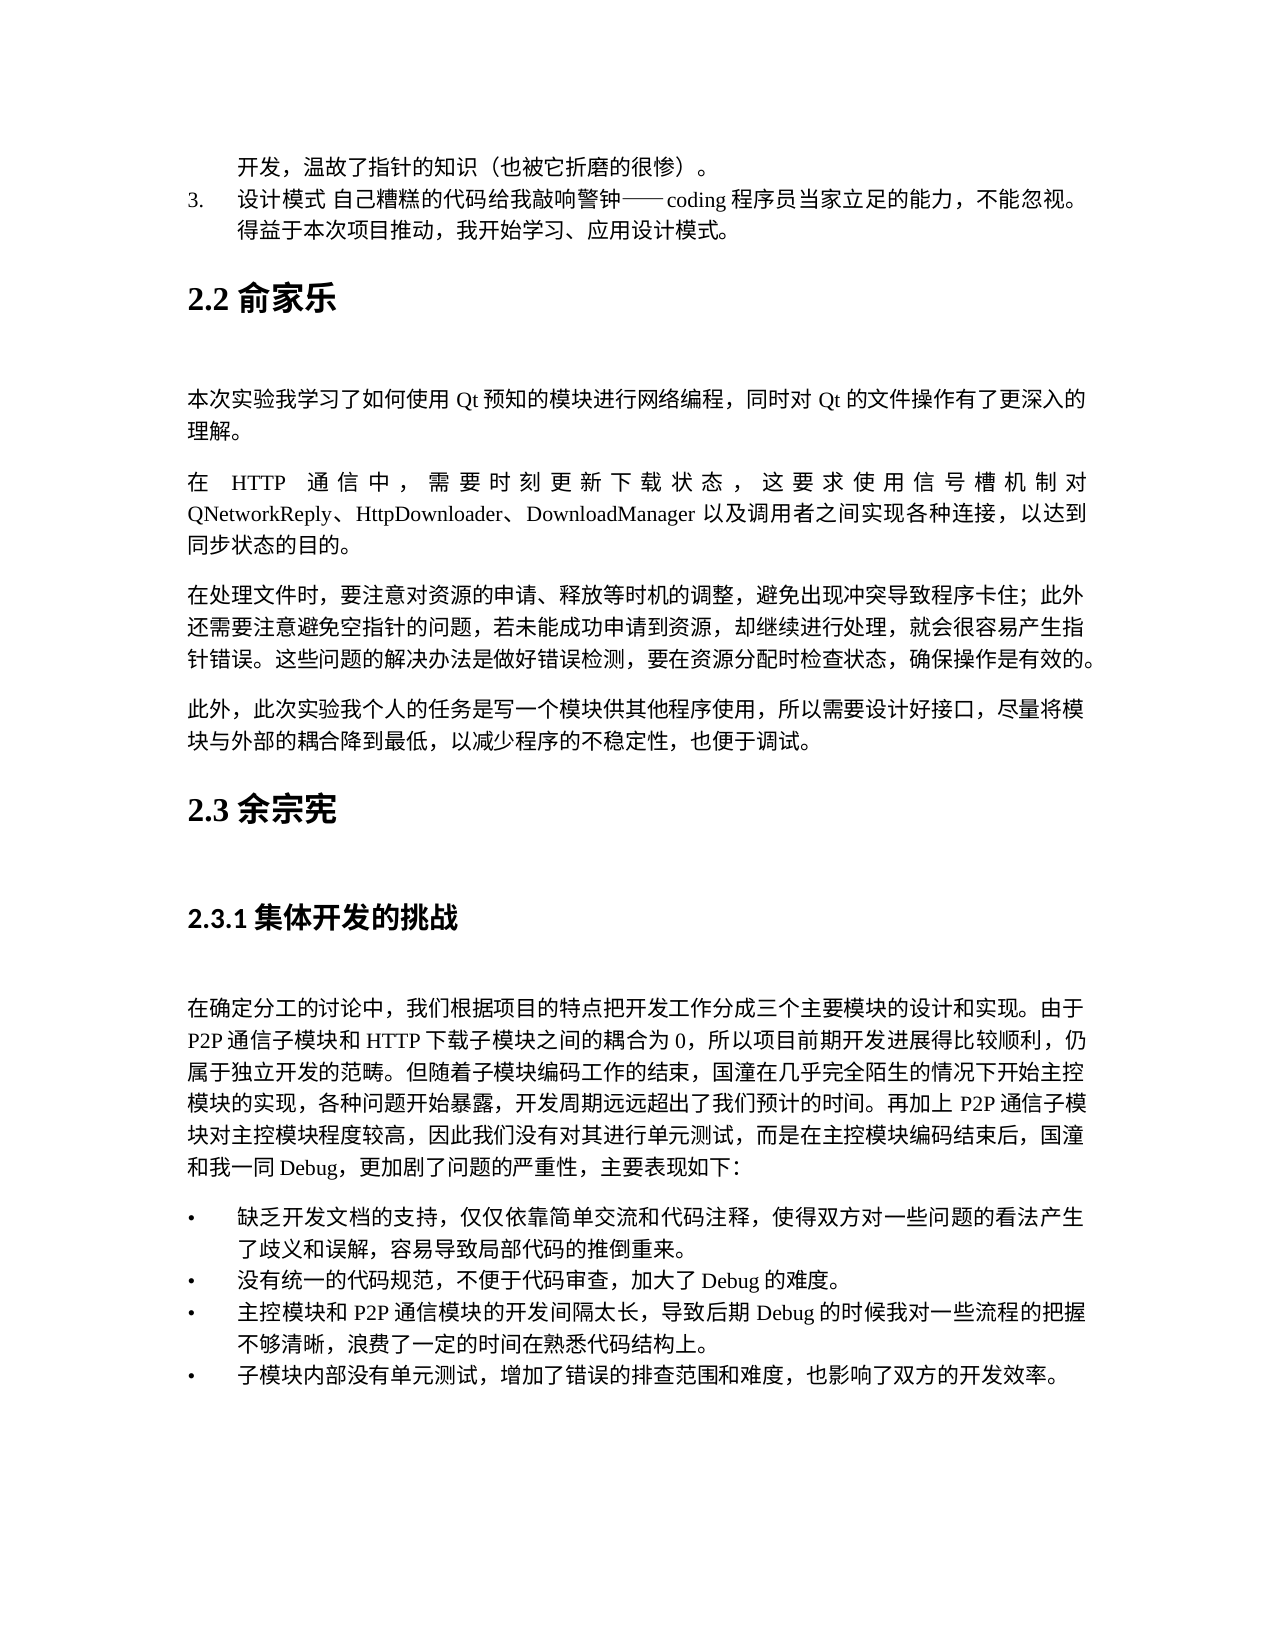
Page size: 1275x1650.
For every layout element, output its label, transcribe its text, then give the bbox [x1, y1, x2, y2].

subtitle 2.2 俞家乐 [187, 272, 1087, 320]
text 此外，此次实验我个人的任务是写一个模块供其他程序使用，所以需要设计好接口，尽量将模块与外部的耦合降到最低，以减少程序的不稳定性，也便于调试。 [187, 692, 1087, 755]
text 在 HTTP 通信中，需要时刻更新下载状态，这要求使用信号槽机制对 QNetworkReply、HttpDownloader、DownloadManager 以及调用者之间实现各种连接，以达到同步状态的目的。 [187, 464, 1087, 559]
list 主控模块和P2P通信模块的开发间隔太长，导致后期Debug的时候我对一些流程的把握不够清晰，浪费了一定的时间在熟悉代码结构上。 [187, 1295, 1087, 1358]
text 在确定分工的讨论中，我们根据项目的特点把开发工作分成三个主要模块的设计和实现。由于P2P通信子模块和HTTP下载子模块之间的耦合为0，所以项目前期开发进展得比较顺利，仍属于独立开发的范畴。但随着子模块编码工作的结束，国潼在几乎完全陌生的情况下开始主控模块的实现，各种问题开始暴露，开发周期远远超出了我们预计的时间。再加上P2P通信子模块对主控模块程度较高，因此我们没有对其进行单元测试，而是在主控模块编码结束后，国潼和我一同Debug，更加剧了问题的严重性，主要表现如下： [187, 991, 1087, 1181]
list 设计模式 自己糟糕的代码给我敲响警钟——coding程序员当家立足的能力，不能忽视。得益于本次项目推动，我开始学习、应用设计模式。 [187, 182, 1087, 245]
text 在处理文件时，要注意对资源的申请、释放等时机的调整，避免出现冲突导致程序卡住；此外还需要注意避免空指针的问题，若未能成功申请到资源，却继续进行处理，就会很容易产生指针错误。这些问题的解决办法是做好错误检测，要在资源分配时检查状态，确保操作是有效的。 [187, 578, 1087, 673]
list 没有统一的代码规范，不便于代码审查，加大了Debug的难度。 [187, 1263, 1087, 1295]
subtitle 2.3 余宗宪 [187, 782, 1087, 831]
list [187, 150, 1087, 182]
list 子模块内部没有单元测试，增加了错误的排查范围和难度，也影响了双方的开发效率。 [187, 1358, 1087, 1390]
text 本次实验我学习了如何使用 Qt 预知的模块进行网络编程，同时对 Qt 的文件操作有了更深入的理解。 [187, 382, 1087, 446]
list 缺乏开发文档的支持，仅仅依靠简单交流和代码注释，使得双方对一些问题的看法产生了歧义和误解，容易导致局部代码的推倒重来。 [187, 1200, 1087, 1263]
subtitle 2.3.1 集体开发的挑战 [187, 895, 1087, 937]
